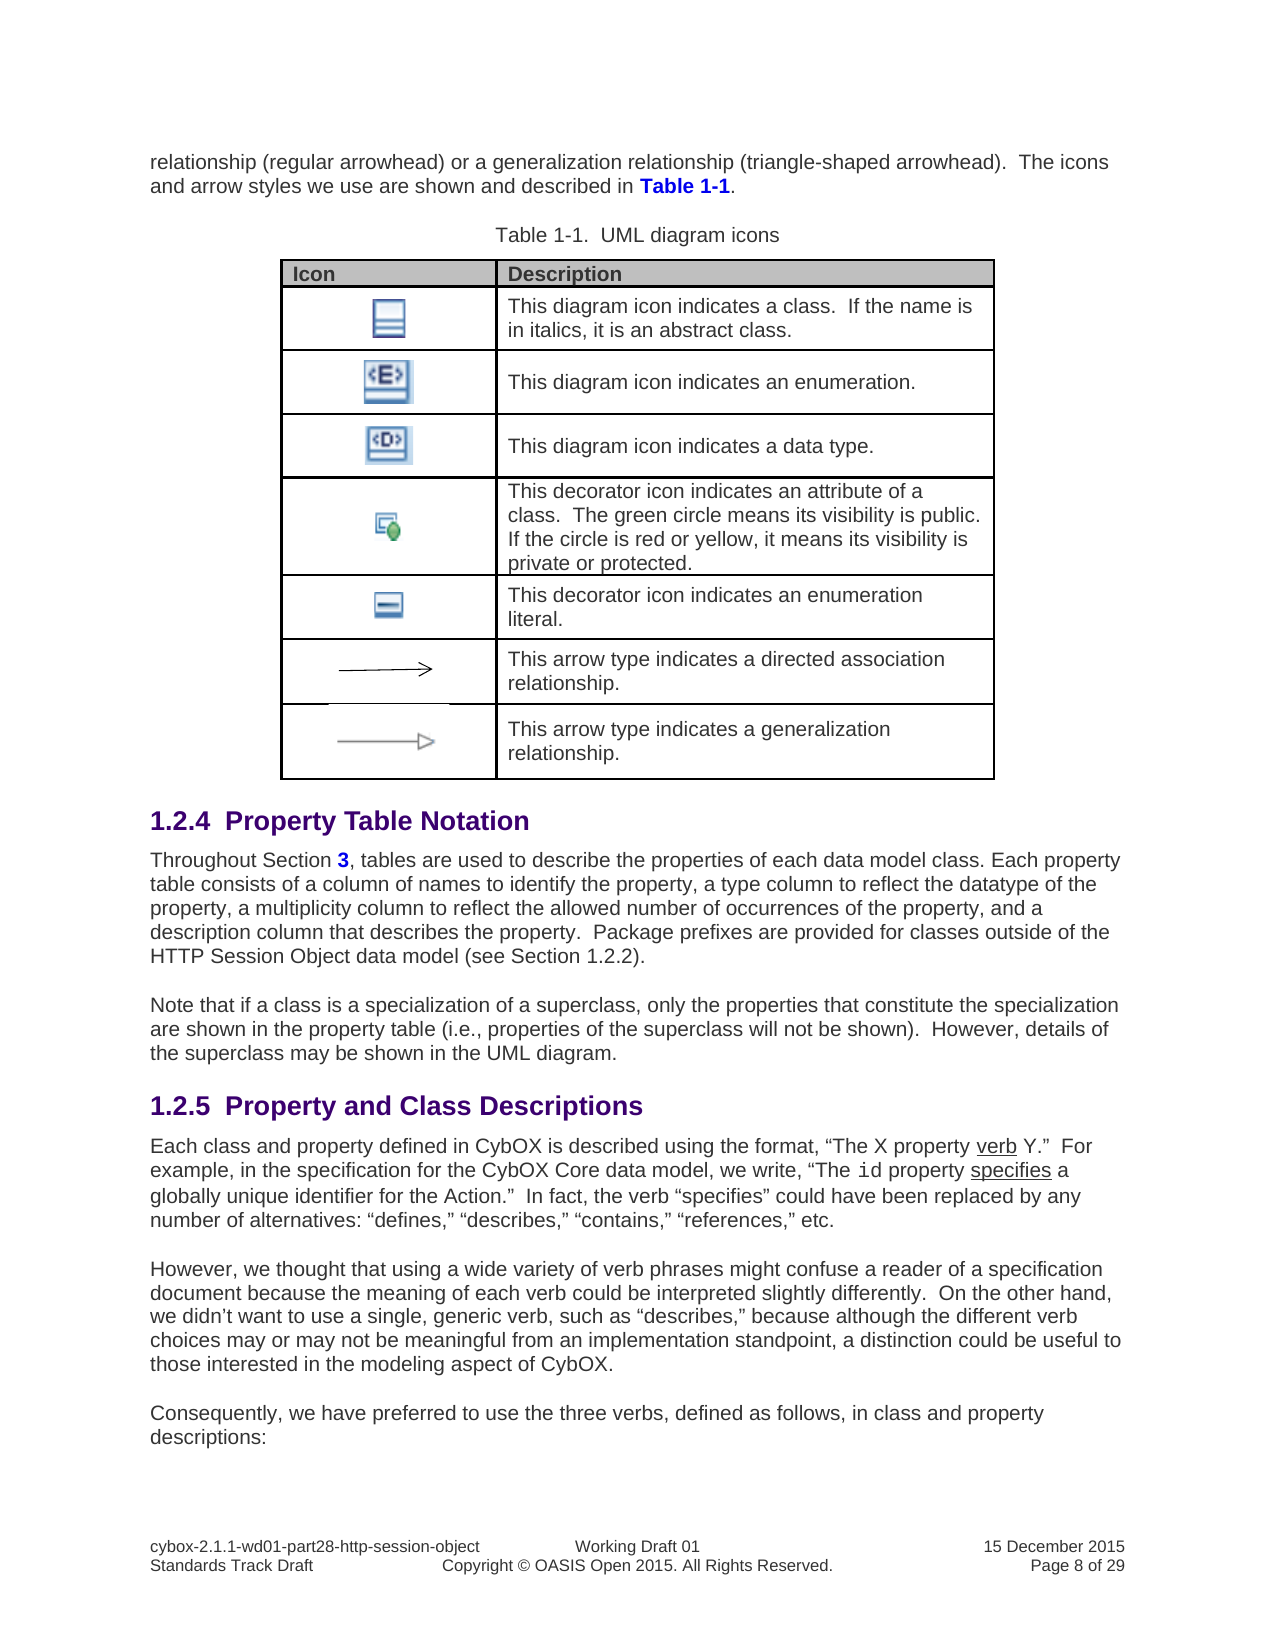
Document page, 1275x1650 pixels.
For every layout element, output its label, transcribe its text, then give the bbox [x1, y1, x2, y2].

table_cell This arrow type indicates a generalization relationship. [498, 705, 993, 777]
picture [372, 299, 406, 338]
table_cell [283, 415, 495, 476]
table_header Description [498, 261, 993, 285]
picture [328, 704, 450, 778]
table_cell This decorator icon indicates an attribute of a class. The green circle means its visibility is public. If the circle is red or yellow, it means its visibility is private or protected. [498, 479, 993, 574]
table_cell [283, 705, 328, 777]
table_cell This arrow type indicates a directed association relationship. [498, 640, 993, 702]
picture [374, 511, 404, 541]
picture [363, 360, 414, 404]
table_cell This diagram icon indicates a class. If the name is in italics, it is an abstract class. [498, 288, 993, 349]
table_cell [283, 576, 495, 638]
text Note that if a class is a specialization of a superclass, only the properties that constitute the specialization are shown in the property table (i.e., properties of the superclass will not be shown). However, details of the superclass may be shown in the UML diagram. [150, 993, 1125, 1065]
table_cell [450, 705, 495, 777]
table_cell [283, 640, 495, 702]
table_cell This diagram icon indicates an enumeration. [498, 351, 993, 413]
table_cell [283, 351, 495, 413]
subtitle Property and Class Descriptions [150, 1090, 1125, 1121]
table_cell This diagram icon indicates a data type. [498, 415, 993, 476]
text Throughout Section 3, tables are used to describe the properties of each data model class. Each property table consists of a column of names to identify the property, a type column to reflect the datatype of the property, a multiplicity column to reflect the allowed number of occurrences of the property, and a description column that describes the property. Package prefixes are provided for classes outside of the HTTP Session Object data model (see Section 1.2.2). [150, 848, 1125, 968]
text Consequently, we have preferred to use the three verbs, defined as follows, in class and property descriptions: [150, 1401, 1125, 1449]
table_cell [283, 479, 495, 574]
table_header Icon [283, 261, 495, 285]
text Each class and property defined in CybOX is described using the format, “The X property verb Y.” For example, in the specification for the CybOX Core data model, we write, “The id property specifies a globally unique identifier for the Action.” In fact, the verb “specifies” could have been replaced by any number of alternatives: “defines,” “describes,” “contains,” “references,” etc. [150, 1134, 1125, 1231]
picture [364, 426, 414, 465]
table_cell [283, 288, 495, 349]
picture [374, 592, 404, 622]
table_cell This decorator icon indicates an enumeration literal. [498, 576, 993, 638]
subtitle Property Table Notation [150, 804, 1125, 836]
text However, we thought that using a wide variety of verb phrases might confuse a reader of a specification document because the meaning of each verb could be interpreted slightly differently. On the other hand, we didn’t want to use a single, generic verb, such as “describes,” because although the different verb choices may or may not be meaningful from an implementation standpoint, a distinction could be useful to those interested in the modeling aspect of CybOX. [150, 1256, 1125, 1376]
